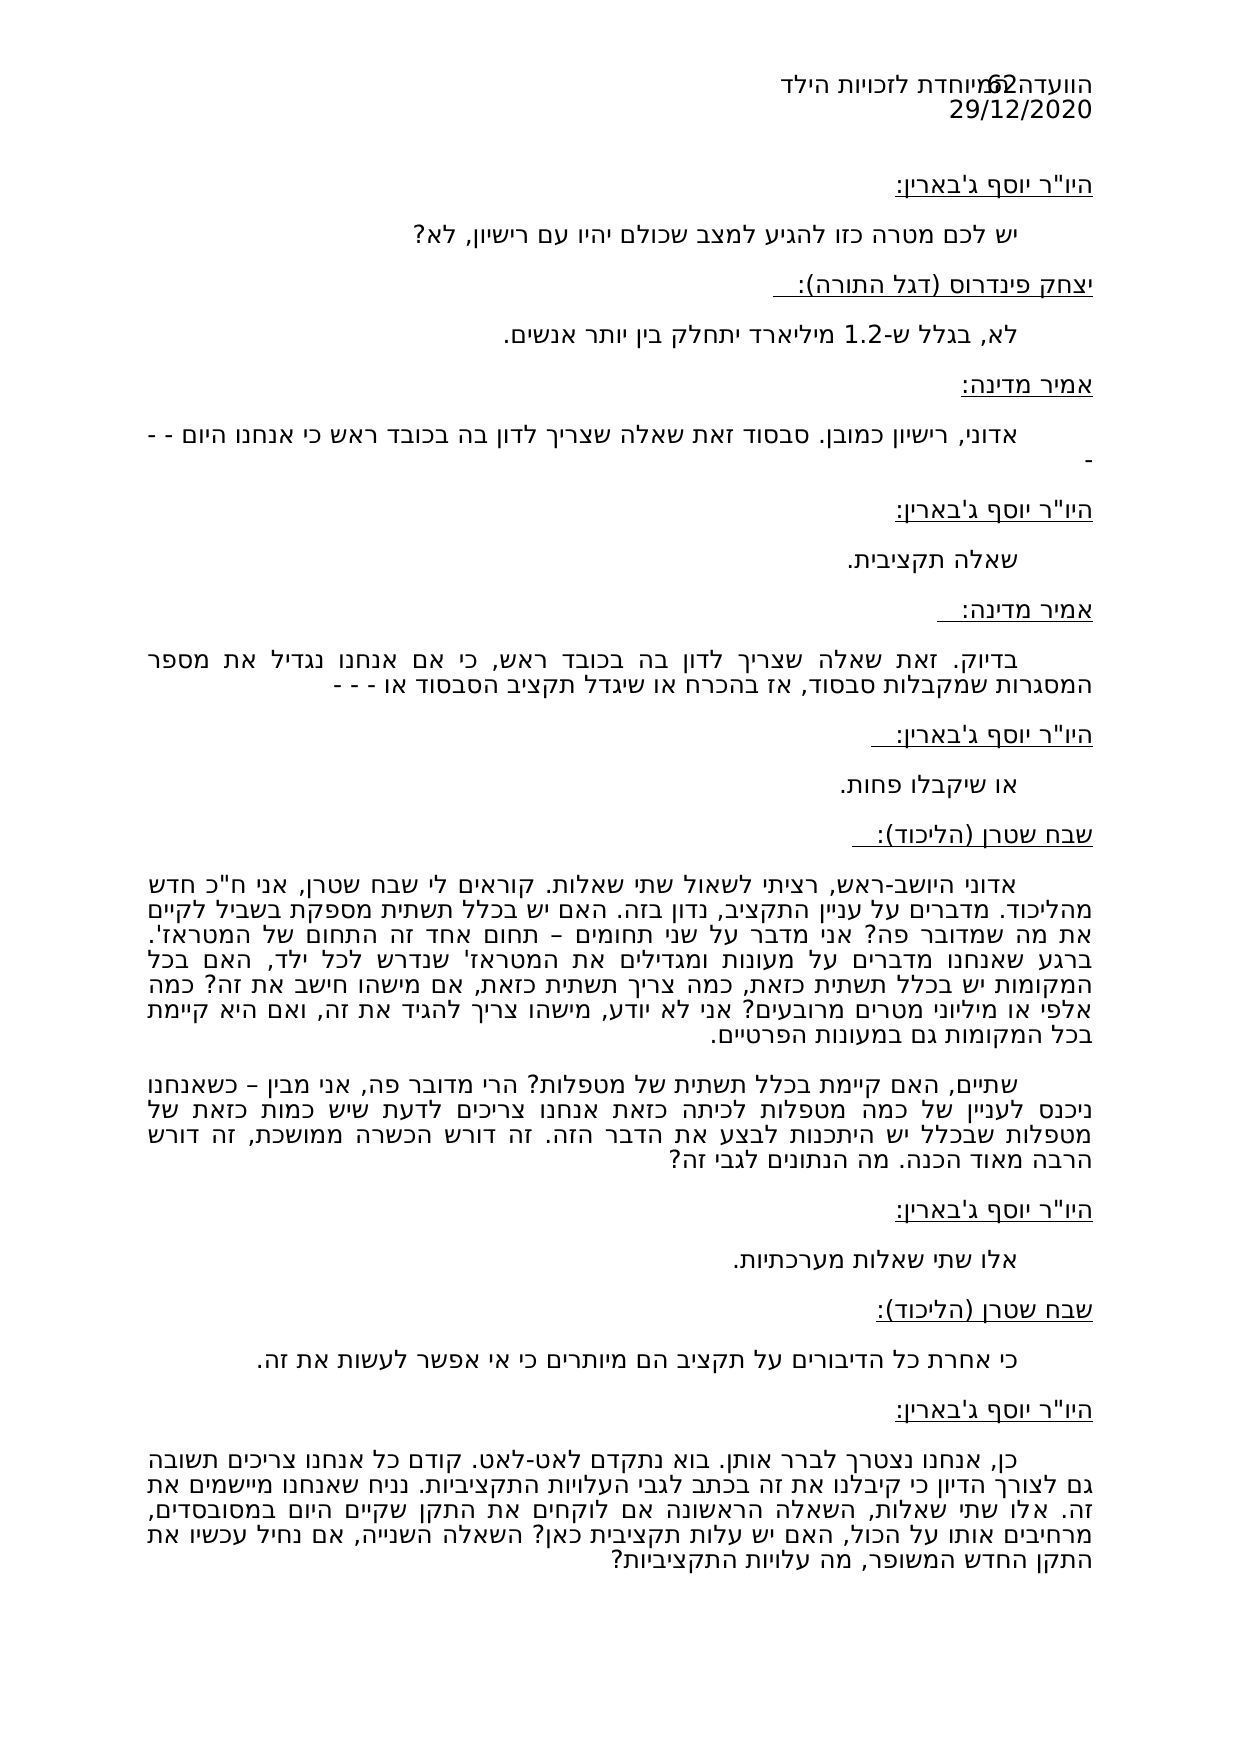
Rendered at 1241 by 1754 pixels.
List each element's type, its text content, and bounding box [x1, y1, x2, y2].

text בדיוק. זאת שאלה שצריך לדון בה בכובד ראש, כי אם אנחנו נגדיל את מספר המסגרות שמקבלות סבסוד, אז בהכרח או שיגדל תקציב הסבסוד או - - - [147, 649, 1093, 699]
text כי אחרת כל הדיבורים על תקציב הם מיותרים כי אי אפשר לעשות את זה. [147, 1349, 1093, 1374]
text או שיקבלו פחות. [147, 774, 1093, 799]
text אדוני היושב-ראש, רציתי לשאול שתי שאלות. קוראים לי שבח שטרן, אני ח"כ חדש מהליכוד. מדברים על עניין התקציב, נדון בזה. האם יש בכלל תשתית מספקת בשביל לקיים את מה שמדובר פה? אני מדבר על שני תחומים – תחום אחד זה התחום של המטראז'. ברגע שאנחנו מדברים על מעונות ומגדילים את המטראז' שנדרש לכל ילד, האם בכל המקומות יש בכלל תשתית כזאת, כמה צריך תשתית כזאת, אם מישהו חישב את זה? כמה אלפי או מיליוני מטרים מרובעים? אני לא יודע, מישהו צריך להגיד את זה, ואם היא קיימת בכל המקומות גם במעונות הפרטיים. [147, 874, 1093, 1049]
text שתיים, האם קיימת בכלל תשתית של מטפלות? הרי מדובר פה, אני מבין – כשאנחנו ניכנס לעניין של כמה מטפלות לכיתה כזאת אנחנו צריכים לדעת שיש כמות כזאת של מטפלות שבכלל יש היתכנות לבצע את הדבר הזה. זה דורש הכשרה ממושכת, זה דורש הרבה מאוד הכנה. מה הנתונים לגבי זה? [147, 1074, 1093, 1174]
text << יור >> היו"ר יוסף ג'בארין: << יור >> [147, 499, 1093, 524]
text << אורח >> אמיר מדינה: << אורח >> [147, 374, 1093, 399]
text << יור >> היו"ר יוסף ג'בארין: << יור >> [147, 1399, 1093, 1424]
text אלו שתי שאלות מערכתיות. [147, 1249, 1093, 1274]
text יש לכם מטרה כזו להגיע למצב שכולם יהיו עם רישיון, לא? [147, 224, 1093, 249]
text << דובר >> שבח שטרן (הליכוד): << דובר >> [147, 824, 1093, 849]
text << יור >> היו"ר יוסף ג'בארין: << יור >> [147, 724, 1093, 749]
text << יור >> היו"ר יוסף ג'בארין: << יור >> [147, 1199, 1093, 1224]
text לא, בגלל ש-1.2 מיליארד יתחלק בין יותר אנשים. [147, 324, 1093, 349]
text שאלה תקציבית. [147, 549, 1093, 574]
text אדוני, רישיון כמובן. סבסוד זאת שאלה שצריך לדון בה בכובד ראש כי אנחנו היום - - - [147, 424, 1093, 474]
text << דובר >> שבח שטרן (הליכוד): << דובר >> [147, 1299, 1093, 1324]
text << יור >> היו"ר יוסף ג'בארין: << יור >> [147, 174, 1093, 199]
text << דובר >> יצחק פינדרוס (דגל התורה): << דובר >> [147, 274, 1093, 299]
text << אורח >> אמיר מדינה: << אורח >> [147, 599, 1093, 624]
text כן, אנחנו נצטרך לברר אותן. בוא נתקדם לאט-לאט. קודם כל אנחנו צריכים תשובה גם לצורך הדיון כי קיבלנו את זה בכתב לגבי העלויות התקציביות. נניח שאנחנו מיישמים את זה. אלו שתי שאלות, השאלה הראשונה אם לוקחים את התקן שקיים היום במסובסדים, מרחיבים אותו על הכול, האם יש עלות תקציבית כאן? השאלה השנייה, אם נחיל עכשיו את התקן החדש המשופר, מה עלויות התקציביות? [147, 1449, 1093, 1574]
